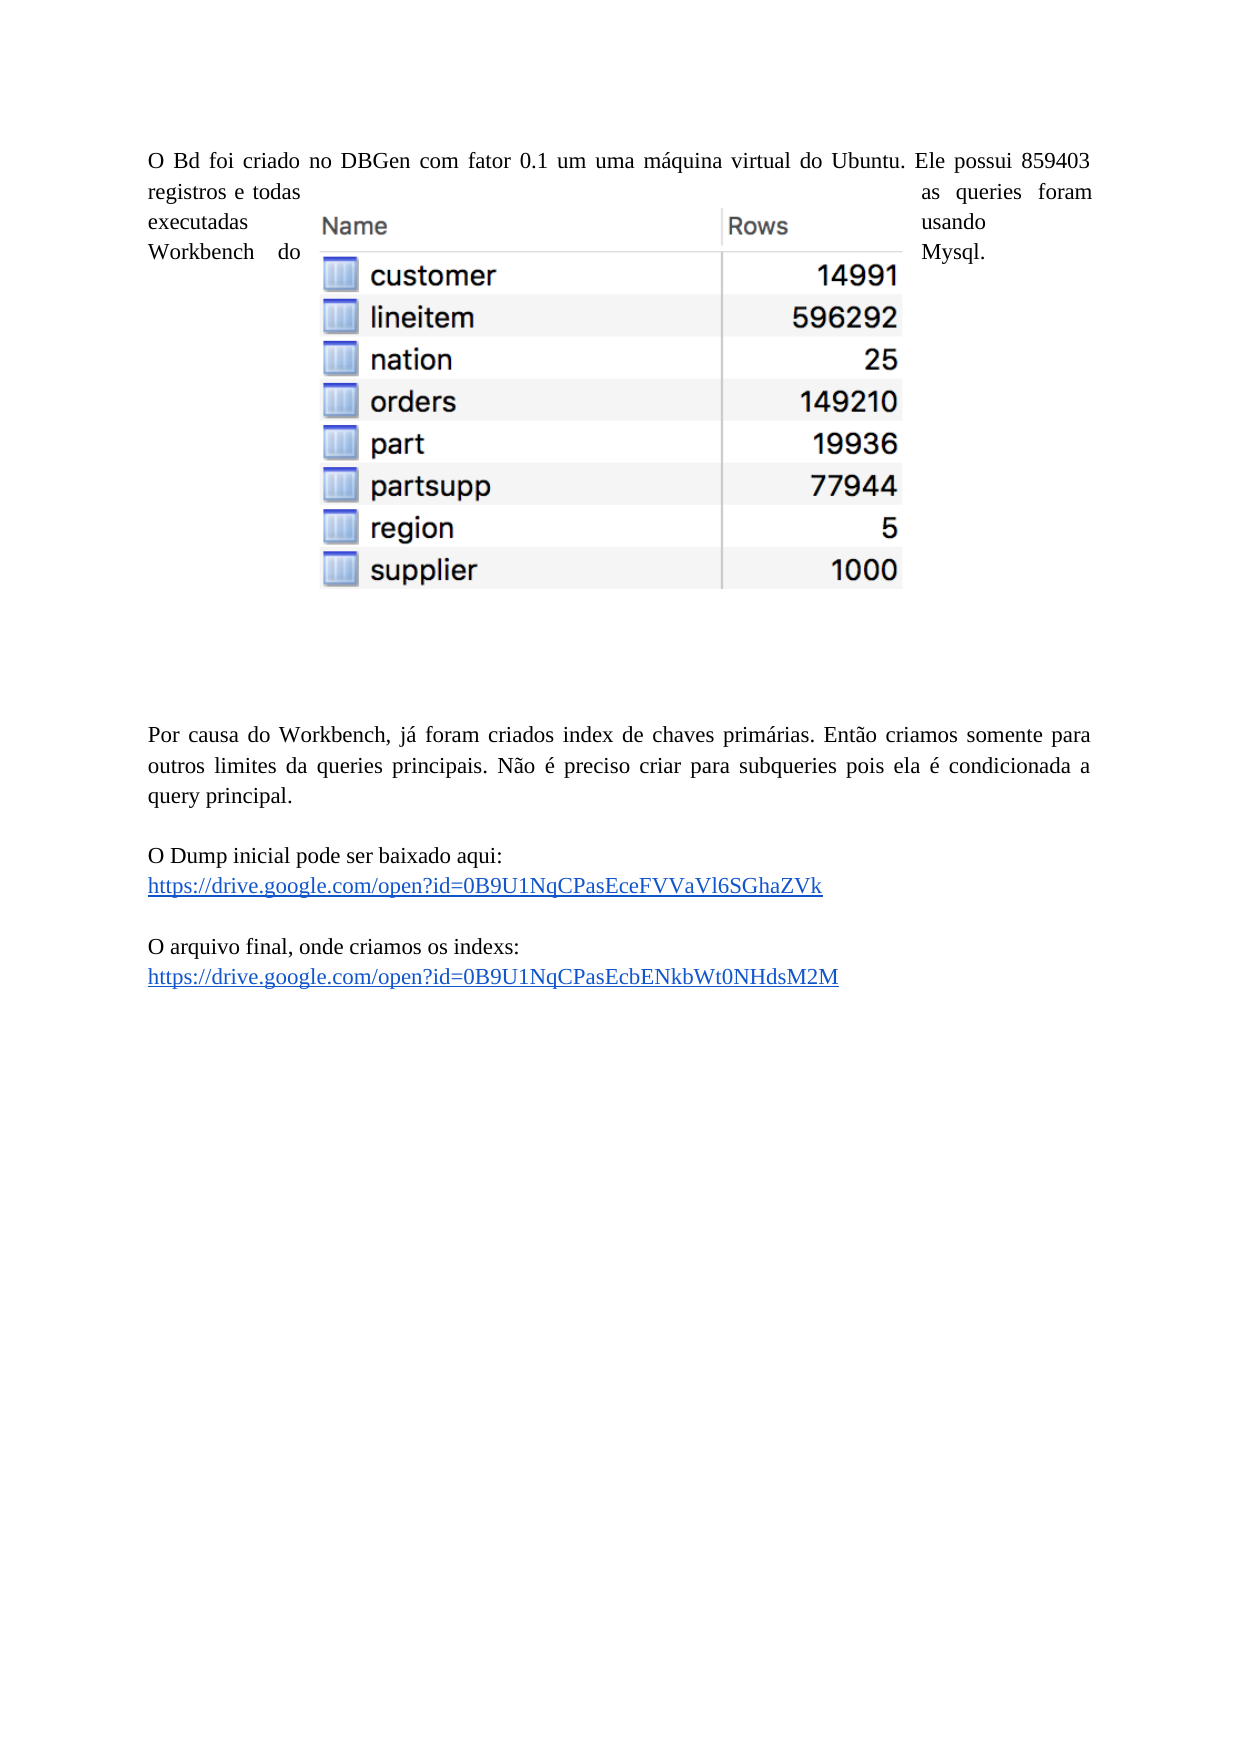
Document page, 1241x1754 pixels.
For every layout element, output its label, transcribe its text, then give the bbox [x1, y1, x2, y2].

text O Bd foi criado no DBGen com fator 0.1 um uma máquina virtual do Ubuntu. Ele possui 859403 registros e todas as queries foram executadas usando Workbench do Mysql. [148, 148, 1093, 264]
text https://drive.google.com/open?id=0B9U1NqCPasEceFVVaVl6SGhaZVk [148, 873, 1093, 899]
picture [319, 208, 903, 589]
text Por causa do Workbench, já foram criados index de chaves primárias. Então criamos somente para outros limites da queries principais. Não é preciso criar para subqueries pois ela é condicionada a query principal. [148, 722, 1093, 808]
text O arquivo final, onde criamos os indexs: [148, 933, 1093, 959]
text O Dump inicial pode ser baixado aqui: [148, 842, 1093, 869]
text https://drive.google.com/open?id=0B9U1NqCPasEcbENkbWt0NHdsM2M [148, 963, 1093, 989]
